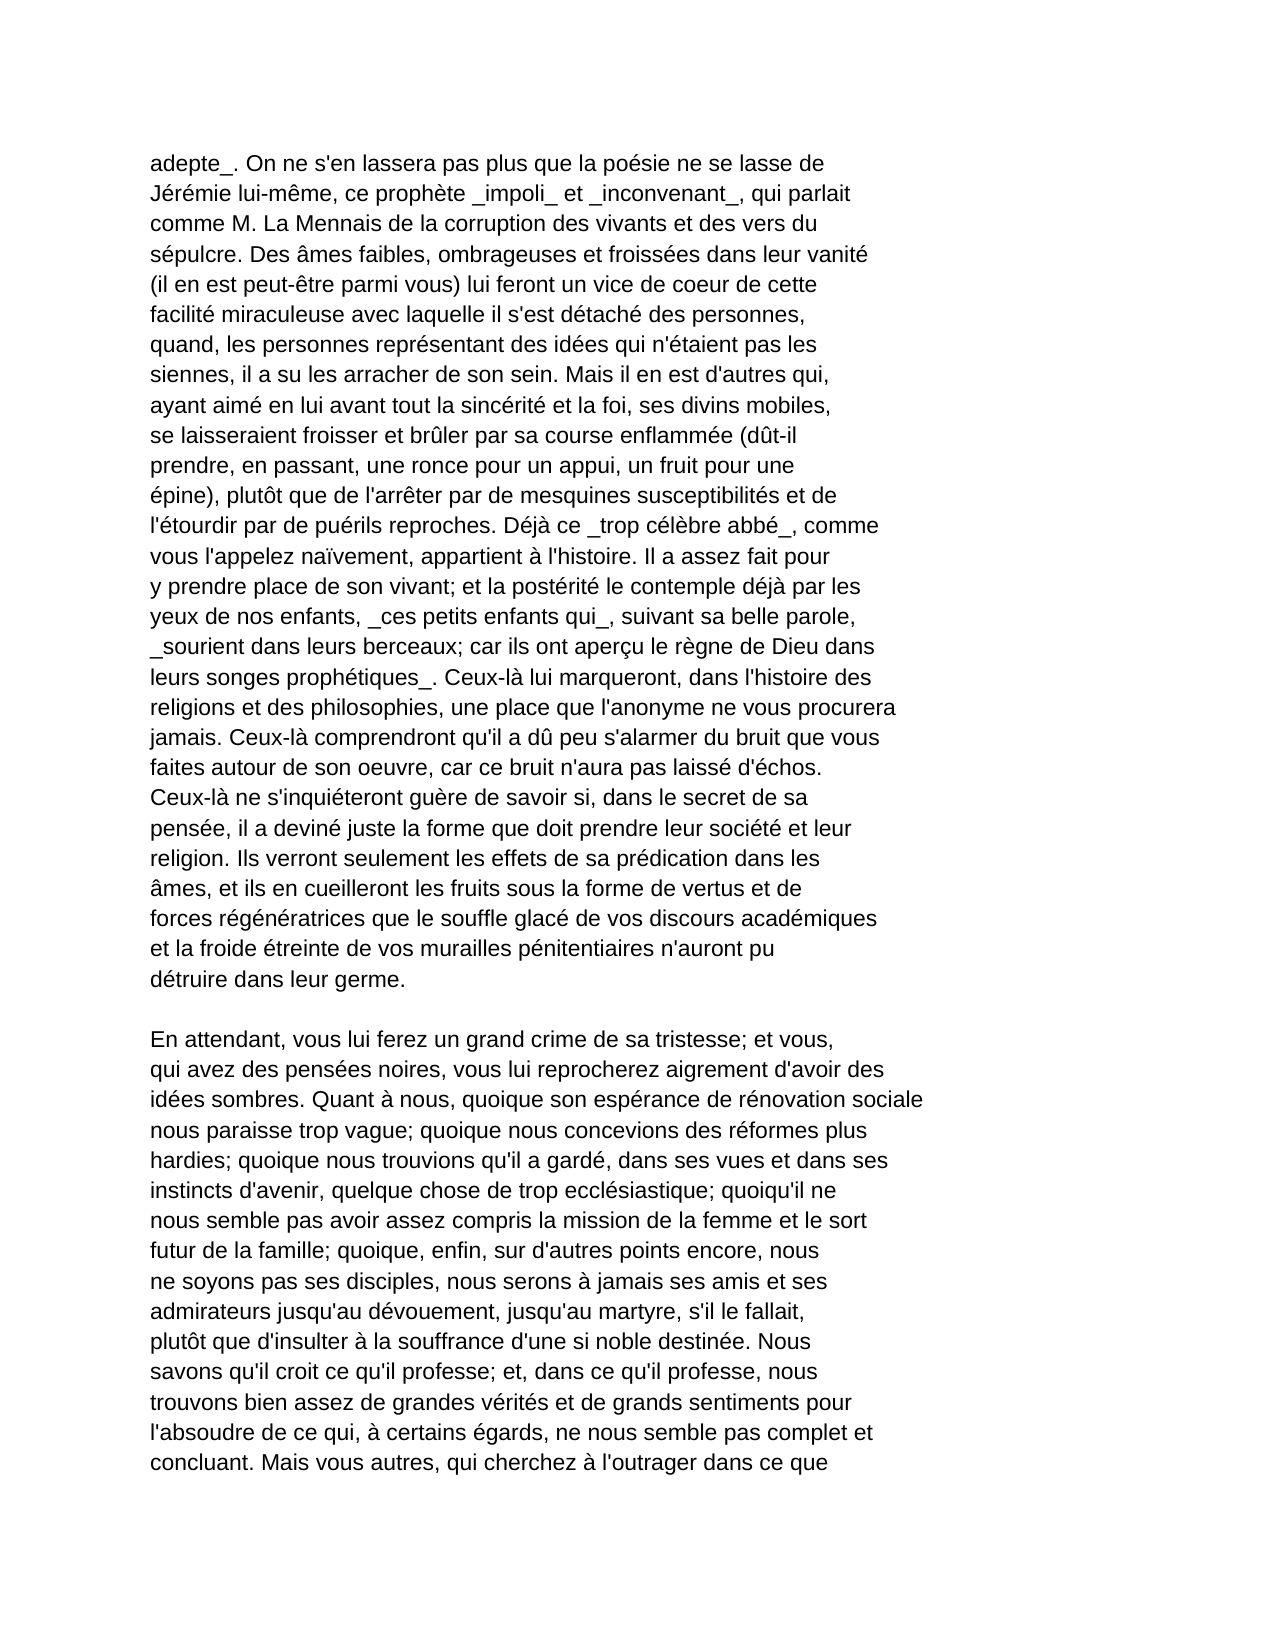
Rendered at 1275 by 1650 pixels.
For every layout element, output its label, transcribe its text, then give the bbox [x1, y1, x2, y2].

text quand, les personnes représentant des idées qui n'étaient pas les [150, 331, 1125, 358]
text _sourient dans leurs berceaux; car ils ont aperçu le règne de Dieu dans [150, 633, 1125, 660]
text Jérémie lui-même, ce prophète _impoli_ et _inconvenant_, qui parlait [150, 180, 1125, 207]
text instincts d'avenir, quelque chose de trop ecclésiastique; quoiqu'il ne [150, 1177, 1125, 1203]
text se laisseraient froisser et brûler par sa course enflammée (dût-il [150, 422, 1125, 448]
text pensée, il a deviné juste la forme que doit prendre leur société et leur [150, 814, 1125, 841]
text facilité miraculeuse avec laquelle il s'est détaché des personnes, [150, 301, 1125, 327]
text l'étourdir par de puérils reproches. Déjà ce _trop célèbre abbé_, comme [150, 512, 1125, 539]
text nous paraisse trop vague; quoique nous concevions des réformes plus [150, 1117, 1125, 1143]
text âmes, et ils en cueilleront les fruits sous la forme de vertus et de [150, 875, 1125, 901]
text En attendant, vous lui ferez un grand crime de sa tristesse; et vous, [150, 1026, 1125, 1052]
text sépulcre. Des âmes faibles, ombrageuses et froissées dans leur vanité [150, 241, 1125, 267]
text qui avez des pensées noires, vous lui reprocherez aigrement d'avoir des [150, 1056, 1125, 1083]
text religion. Ils verront seulement les effets de sa prédication dans les [150, 845, 1125, 871]
text admirateurs jusqu'au dévouement, jusqu'au martyre, s'il le fallait, [150, 1298, 1125, 1324]
text y prendre place de son vivant; et la postérité le contemple déjà par les [150, 573, 1125, 599]
text hardies; quoique nous trouvions qu'il a gardé, dans ses vues et dans ses [150, 1147, 1125, 1173]
text ne soyons pas ses disciples, nous serons à jamais ses amis et ses [150, 1268, 1125, 1294]
text futur de la famille; quoique, enfin, sur d'autres points encore, nous [150, 1237, 1125, 1264]
text ayant aimé en lui avant tout la sincérité et la foi, ses divins mobiles, [150, 392, 1125, 418]
text concluant. Mais vous autres, qui cherchez à l'outrager dans ce que [150, 1449, 1125, 1475]
text vous l'appelez naïvement, appartient à l'histoire. Il a assez fait pour [150, 543, 1125, 569]
text prendre, en passant, une ronce pour un appui, un fruit pour une [150, 452, 1125, 478]
text faites autour de son oeuvre, car ce bruit n'aura pas laissé d'échos. [150, 754, 1125, 781]
text et la froide étreinte de vos murailles pénitentiaires n'auront pu [150, 935, 1125, 962]
text savons qu'il croit ce qu'il professe; et, dans ce qu'il professe, nous [150, 1358, 1125, 1385]
text forces régénératrices que le souffle glacé de vos discours académiques [150, 905, 1125, 932]
text (il en est peut-être parmi vous) lui feront un vice de coeur de cette [150, 271, 1125, 297]
text adepte_. On ne s'en lassera pas plus que la poésie ne se lasse de [150, 150, 1125, 176]
text Ceux-là ne s'inquiéteront guère de savoir si, dans le secret de sa [150, 784, 1125, 811]
text jamais. Ceux-là comprendront qu'il a dû peu s'alarmer du bruit que vous [150, 724, 1125, 750]
text épine), plutôt que de l'arrêter par de mesquines susceptibilités et de [150, 482, 1125, 509]
text idées sombres. Quant à nous, quoique son espérance de rénovation sociale [150, 1086, 1125, 1113]
text l'absoudre de ce qui, à certains égards, ne nous semble pas complet et [150, 1419, 1125, 1445]
text plutôt que d'insulter à la souffrance d'une si noble destinée. Nous [150, 1328, 1125, 1354]
text nous semble pas avoir assez compris la mission de la femme et le sort [150, 1207, 1125, 1234]
text yeux de nos enfants, _ces petits enfants qui_, suivant sa belle parole, [150, 603, 1125, 629]
text religions et des philosophies, une place que l'anonyme ne vous procurera [150, 694, 1125, 720]
text comme M. La Mennais de la corruption des vivants et des vers du [150, 210, 1125, 237]
text trouvons bien assez de grandes vérités et de grands sentiments pour [150, 1388, 1125, 1415]
text leurs songes prophétiques_. Ceux-là lui marqueront, dans l'histoire des [150, 663, 1125, 690]
text siennes, il a su les arracher de son sein. Mais il en est d'autres qui, [150, 361, 1125, 388]
text détruire dans leur germe. [150, 966, 1125, 992]
